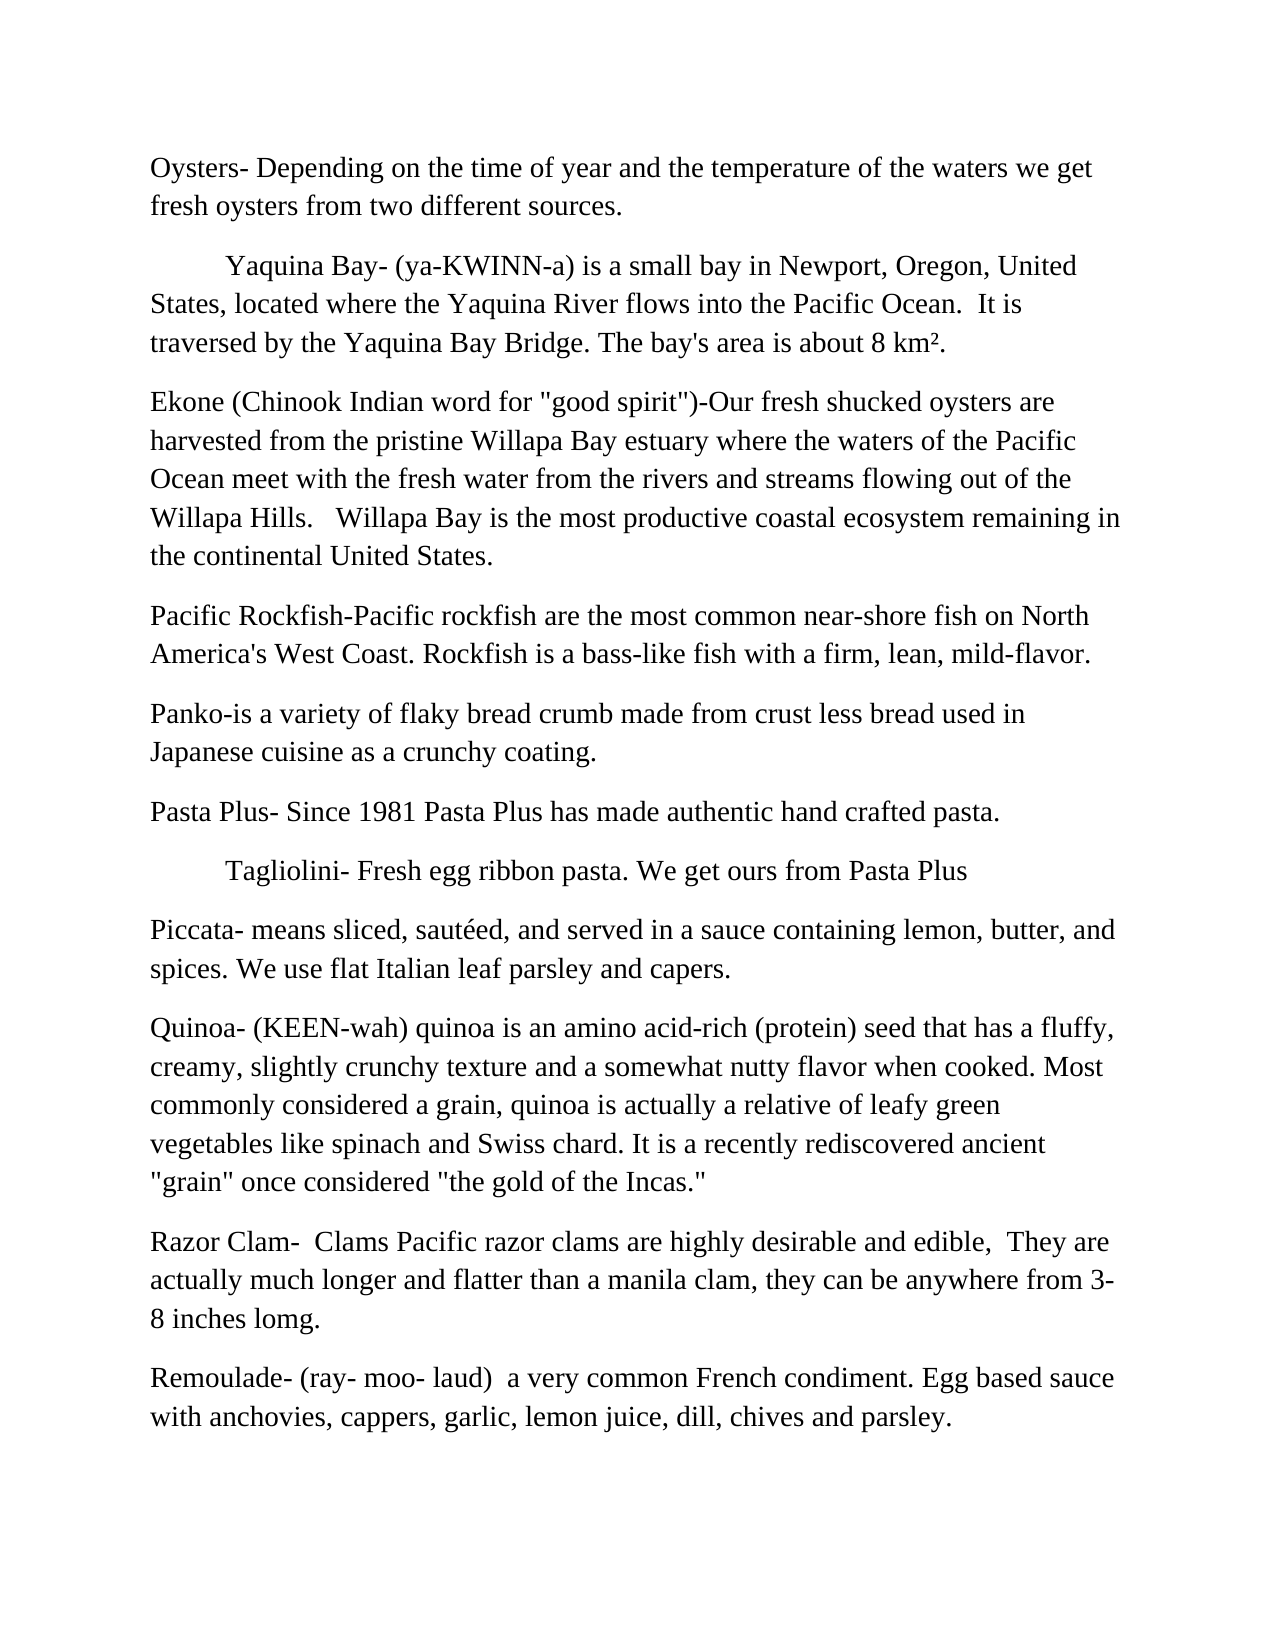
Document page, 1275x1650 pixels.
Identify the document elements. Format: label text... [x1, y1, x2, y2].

text Remoulade- (ray- moo- laud) a very common French condiment. Egg based sauce with anchovies, cappers, garlic, lemon juice, dill, chives and parsley. [150, 1360, 1125, 1432]
text Tagliolini- Fresh egg ribbon pasta. We get ours from Pasta Plus [150, 853, 1125, 887]
text Oysters- Depending on the time of year and the temperature of the waters we get fresh oysters from two different sources. [150, 150, 1125, 222]
text Razor Clam- Clams Pacific razor clams are highly desirable and edible, They are actually much longer and flatter than a manila clam, they can be anywhere from 3-8 inches lomg. [150, 1224, 1125, 1334]
text Piccata- means sliced, sautéed, and served in a sauce containing lemon, butter, and spices. We use flat Italian leaf parsley and capers. [150, 912, 1125, 984]
text Quinoa- (KEEN-wah) quinoa is an amino acid-rich (protein) seed that has a fluffy, creamy, slightly crunchy texture and a somewhat nutty flavor when cooked. Most commonly considered a grain, quinoa is actually a relative of leafy green vegetables like spinach and Swiss chard. It is a recently rediscovered ancient "grain" once considered "the gold of the Incas." [150, 1010, 1125, 1198]
text Panko-is a variety of flaky bread crumb made from crust less bread used in Japanese cuisine as a crunchy coating. [150, 696, 1125, 768]
text Pacific Rockfish-Pacific rockfish are the most common near-shore fish on North America's West Coast. Rockfish is a bass-like fish with a firm, lean, mild-flavor. [150, 598, 1125, 670]
text Yaquina Bay- (ya-KWINN-a) is a small bay in Newport, Oregon, United States, located where the Yaquina River flows into the Pacific Ocean. It is traversed by the Yaquina Bay Bridge. The bay's area is about 8 km². [150, 248, 1125, 358]
text Ekone (Chinook Indian word for "good spirit")-Our fresh shucked oysters are harvested from the pristine Willapa Bay estuary where the waters of the Pacific Ocean meet with the fresh water from the rivers and streams flowing out of the Willapa Hills. Willapa Bay is the most productive coastal ecosystem remaining in the continental United States. [150, 384, 1125, 572]
text Pasta Plus- Since 1981 Pasta Plus has made authentic hand crafted pasta. [150, 794, 1125, 827]
